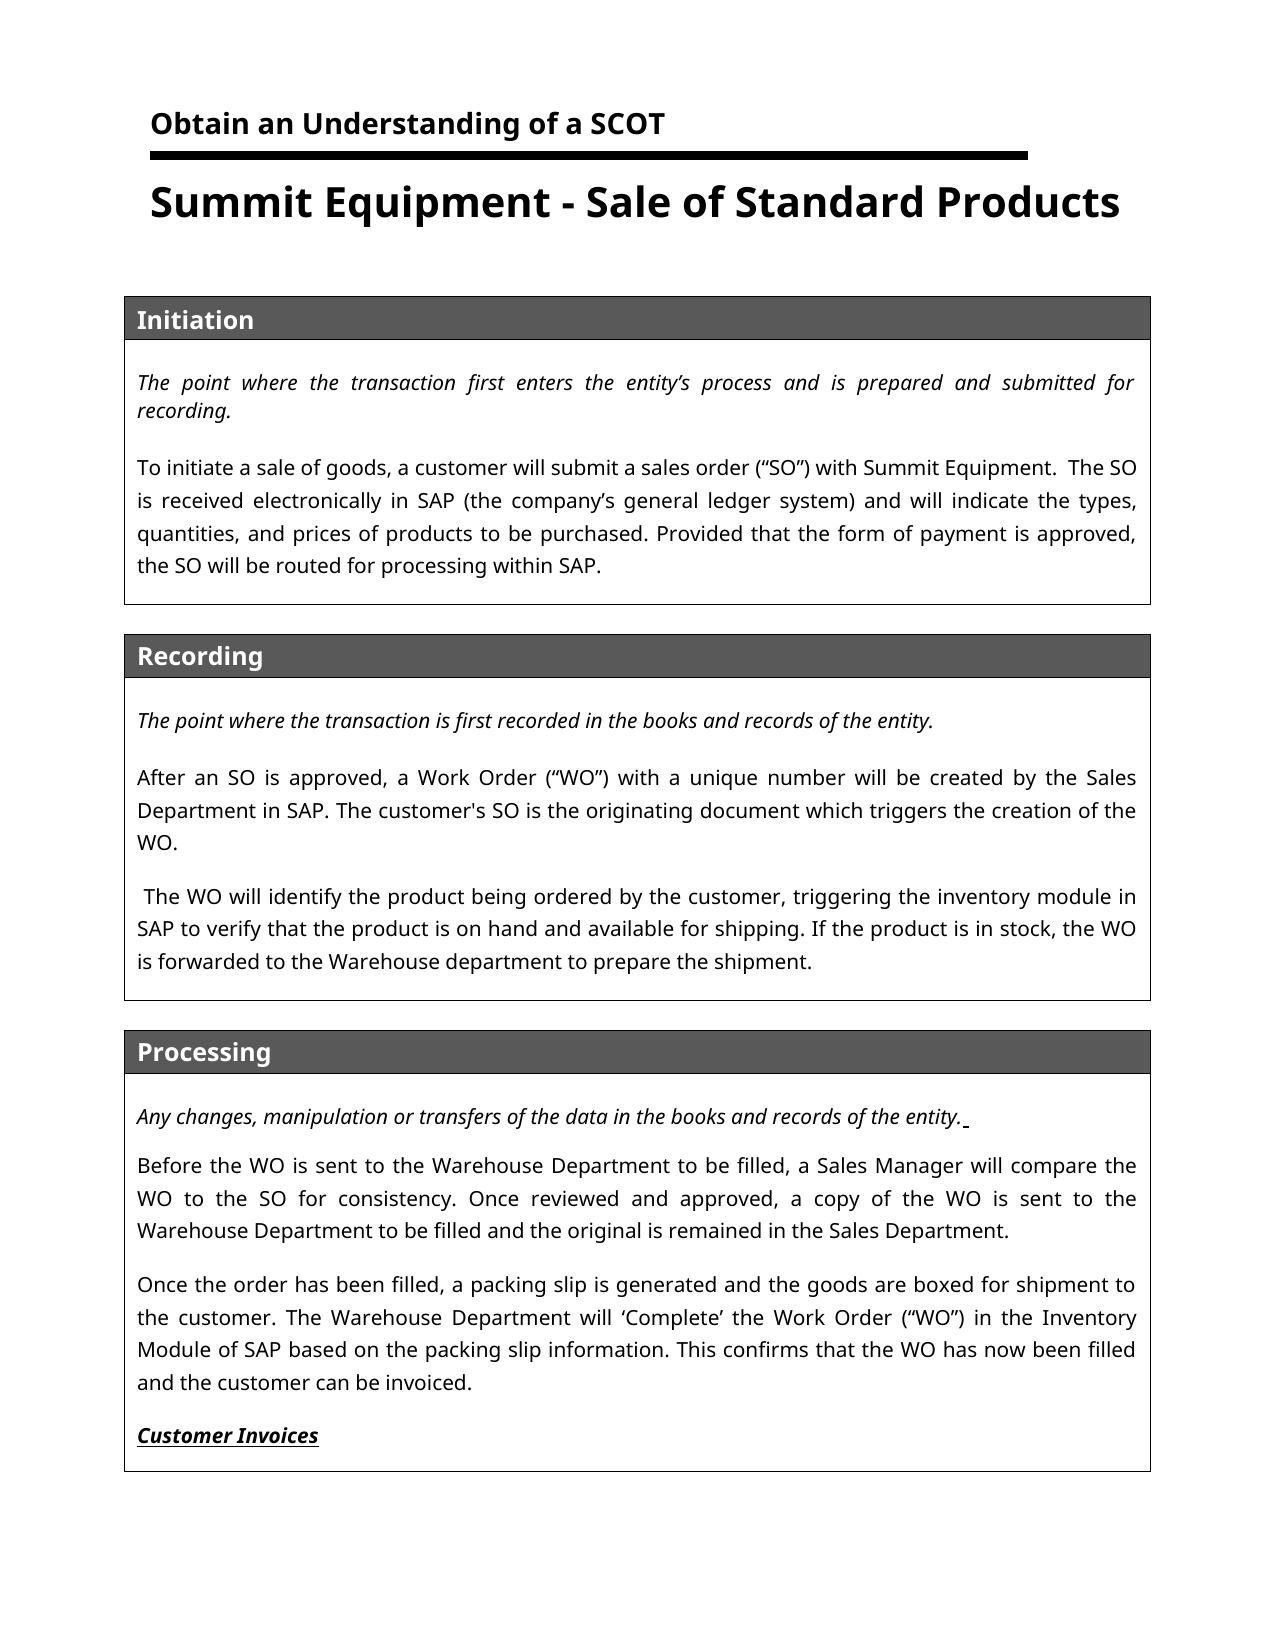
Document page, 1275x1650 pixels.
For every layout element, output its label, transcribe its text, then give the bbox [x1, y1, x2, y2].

table_header Processing [125, 1031, 1046, 1073]
table_header [1046, 1031, 1150, 1073]
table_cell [125, 1074, 1150, 1471]
table_cell The point where the transaction is first recorded in the books and records of the entity. After an SO is approved, a Work Order (“WO”) with a unique number will be created by the Sales Department in SAP. The customer's SO is the originating document which triggers the creation of the WO. The WO will identify the product being ordered by the customer, triggering the inventory module in SAP to verify that the product is on hand and available for shipping. If the product is in stock, the WO is forwarded to the Warehouse department to prepare the shipment. [125, 678, 1150, 1000]
table_header Recording [125, 635, 1046, 677]
table_header Initiation [125, 297, 1056, 339]
table_cell The point where the transaction first enters the entity’s process and is prepared and submitted for recording. To initiate a sale of goods, a customer will submit a sales order (“SO”) with Summit Equipment. The SO is received electronically in SAP (the company’s general ledger system) and will indicate the types, quantities, and prices of products to be purchased. Provided that the form of payment is approved, the SO will be routed for processing within SAP. [125, 340, 1150, 604]
table_header [1046, 635, 1150, 677]
table_header [1056, 297, 1150, 339]
